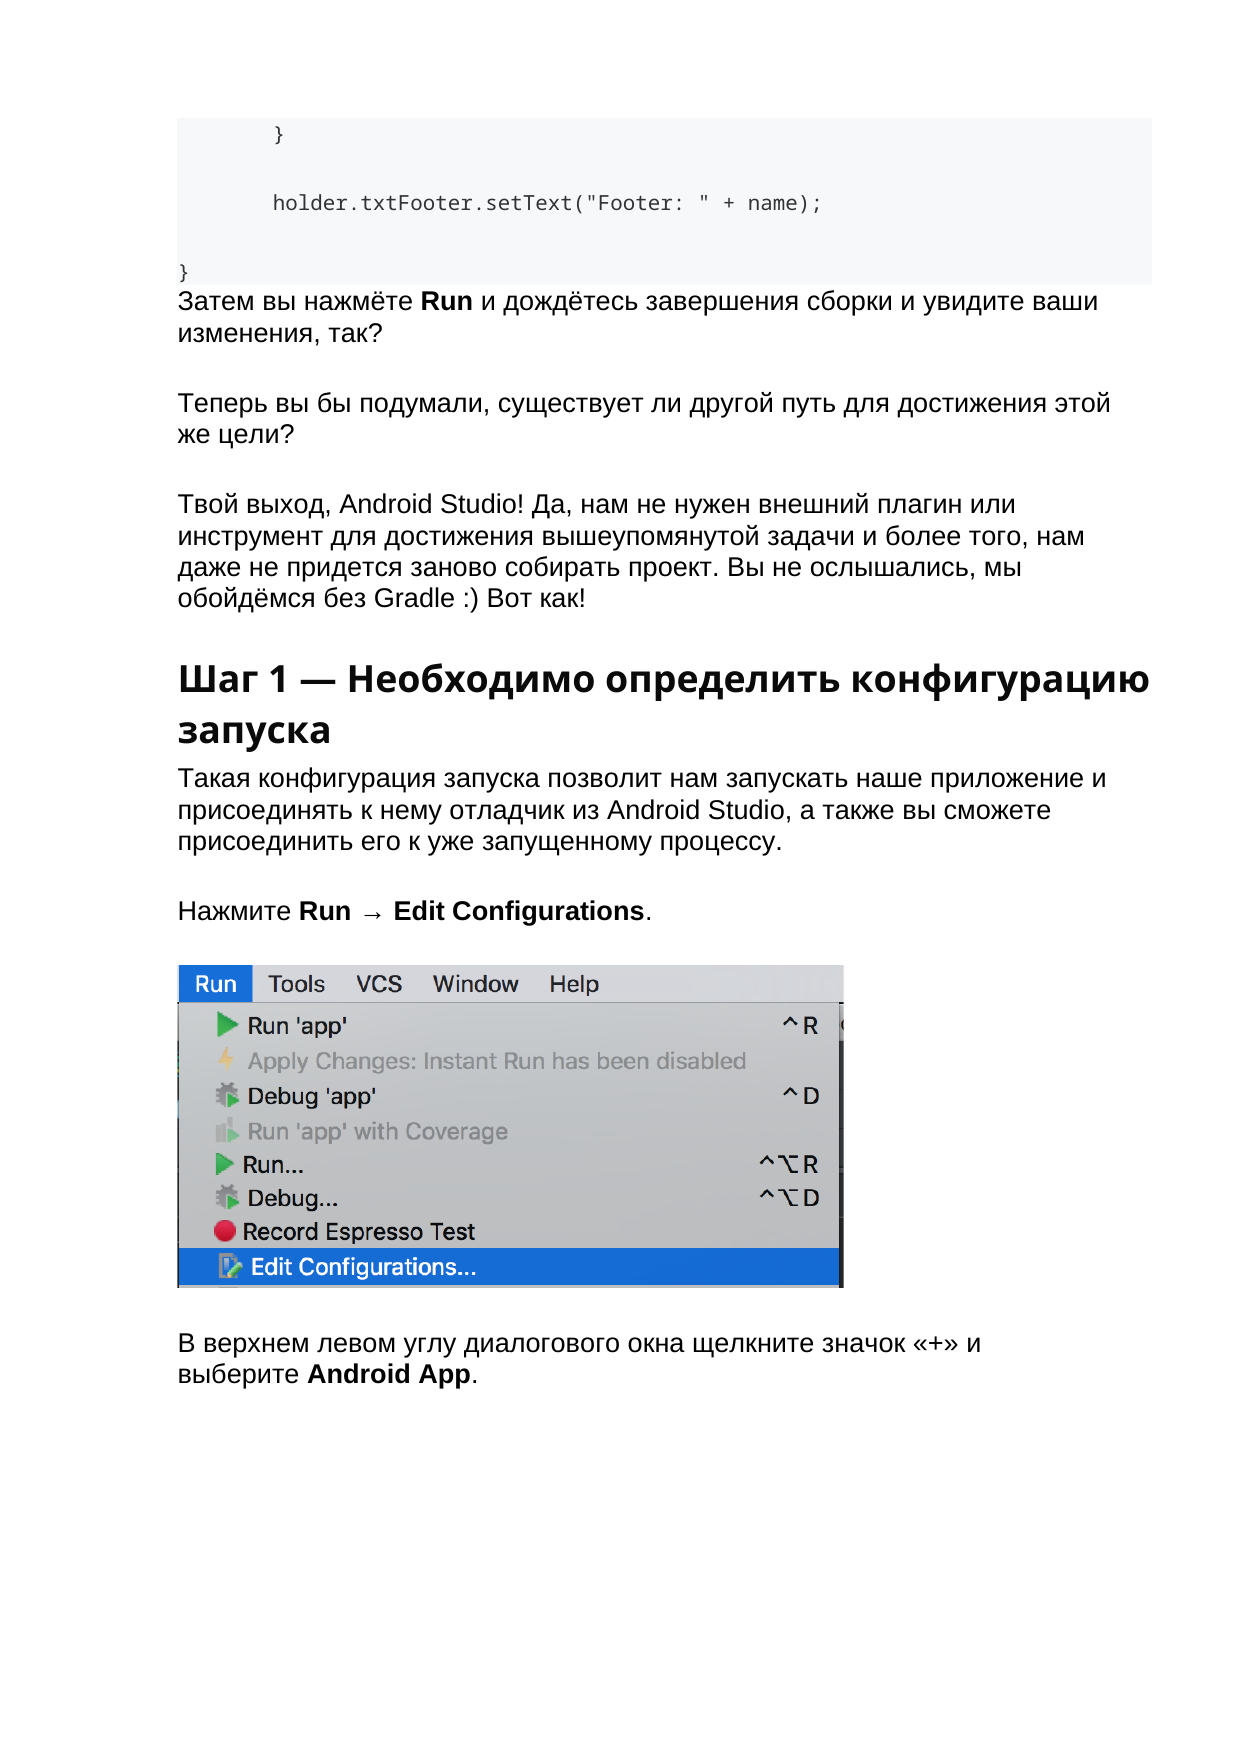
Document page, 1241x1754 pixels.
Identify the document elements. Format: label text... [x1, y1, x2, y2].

text holder.txtFooter.setText("Footer: " + name); [177, 187, 1152, 217]
text Нажмите Run → Edit Configurations. [177, 895, 1152, 926]
text Теперь вы бы подумали, существует ли другой путь для достижения этой же цели? [177, 387, 1152, 449]
text } [177, 256, 1152, 285]
text Затем вы нажмёте Run и дождётесь завершения сборки и увидите ваши изменения, так? [177, 285, 1152, 348]
text Такая конфигурация запуска позволит нам запускать наше приложение и присоединять к нему отладчик из Android Studio, а также вы сможете присоединить его к уже запущенному процессу. [177, 762, 1152, 856]
text Твой выход, Android Studio! Да, нам не нужен внешний плагин или инструмент для достижения вышеупомянутой задачи и более того, нам даже не придется заново собирать проект. Вы не ослышались, мы обойдёмся без Gradle :) Вот как! [177, 488, 1152, 613]
text Шаг 1 — Необходимо определить конфигурацию запуска [177, 652, 1152, 754]
text } [177, 118, 1152, 148]
text В верхнем левом углу диалогового окна щелкните значок «+» и выберите Android App. [177, 1327, 1152, 1389]
picture [177, 965, 844, 1288]
